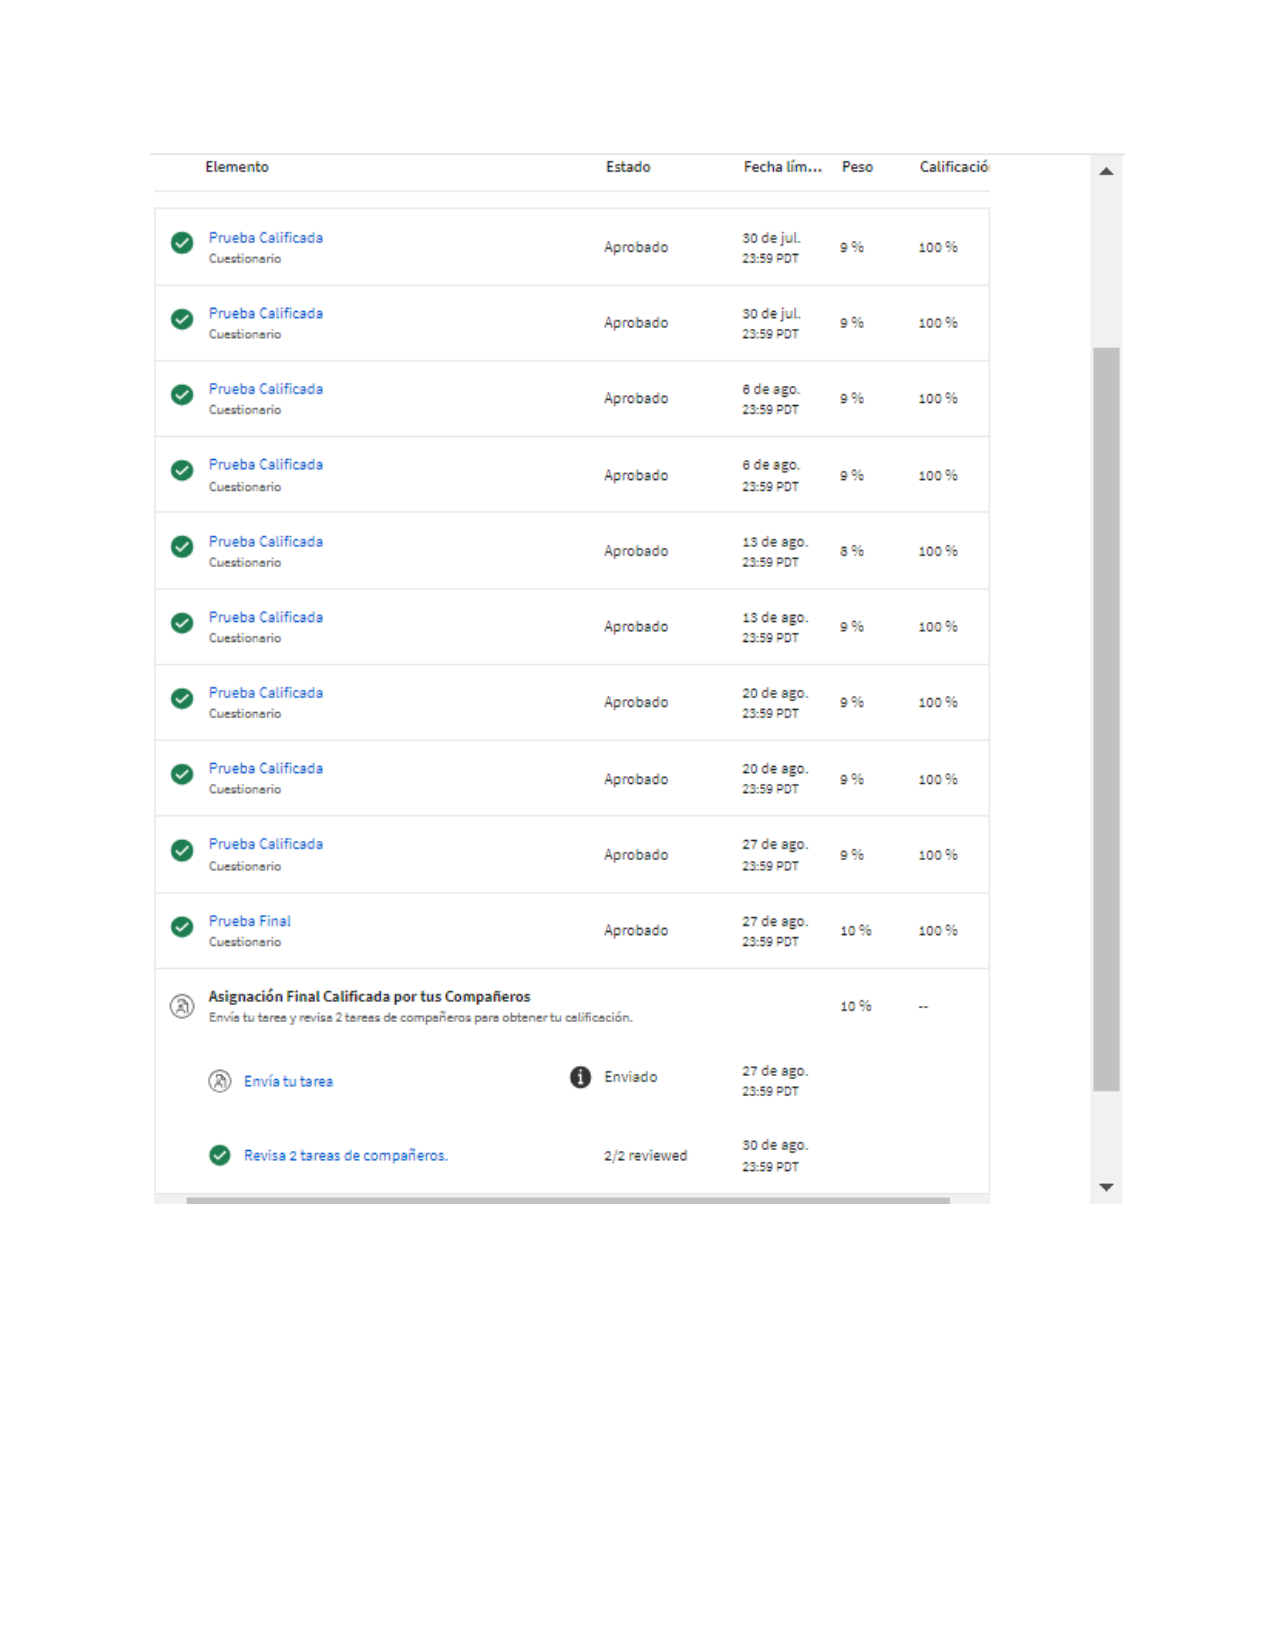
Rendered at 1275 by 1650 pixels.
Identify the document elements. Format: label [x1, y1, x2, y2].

picture [150, 150, 1125, 1204]
